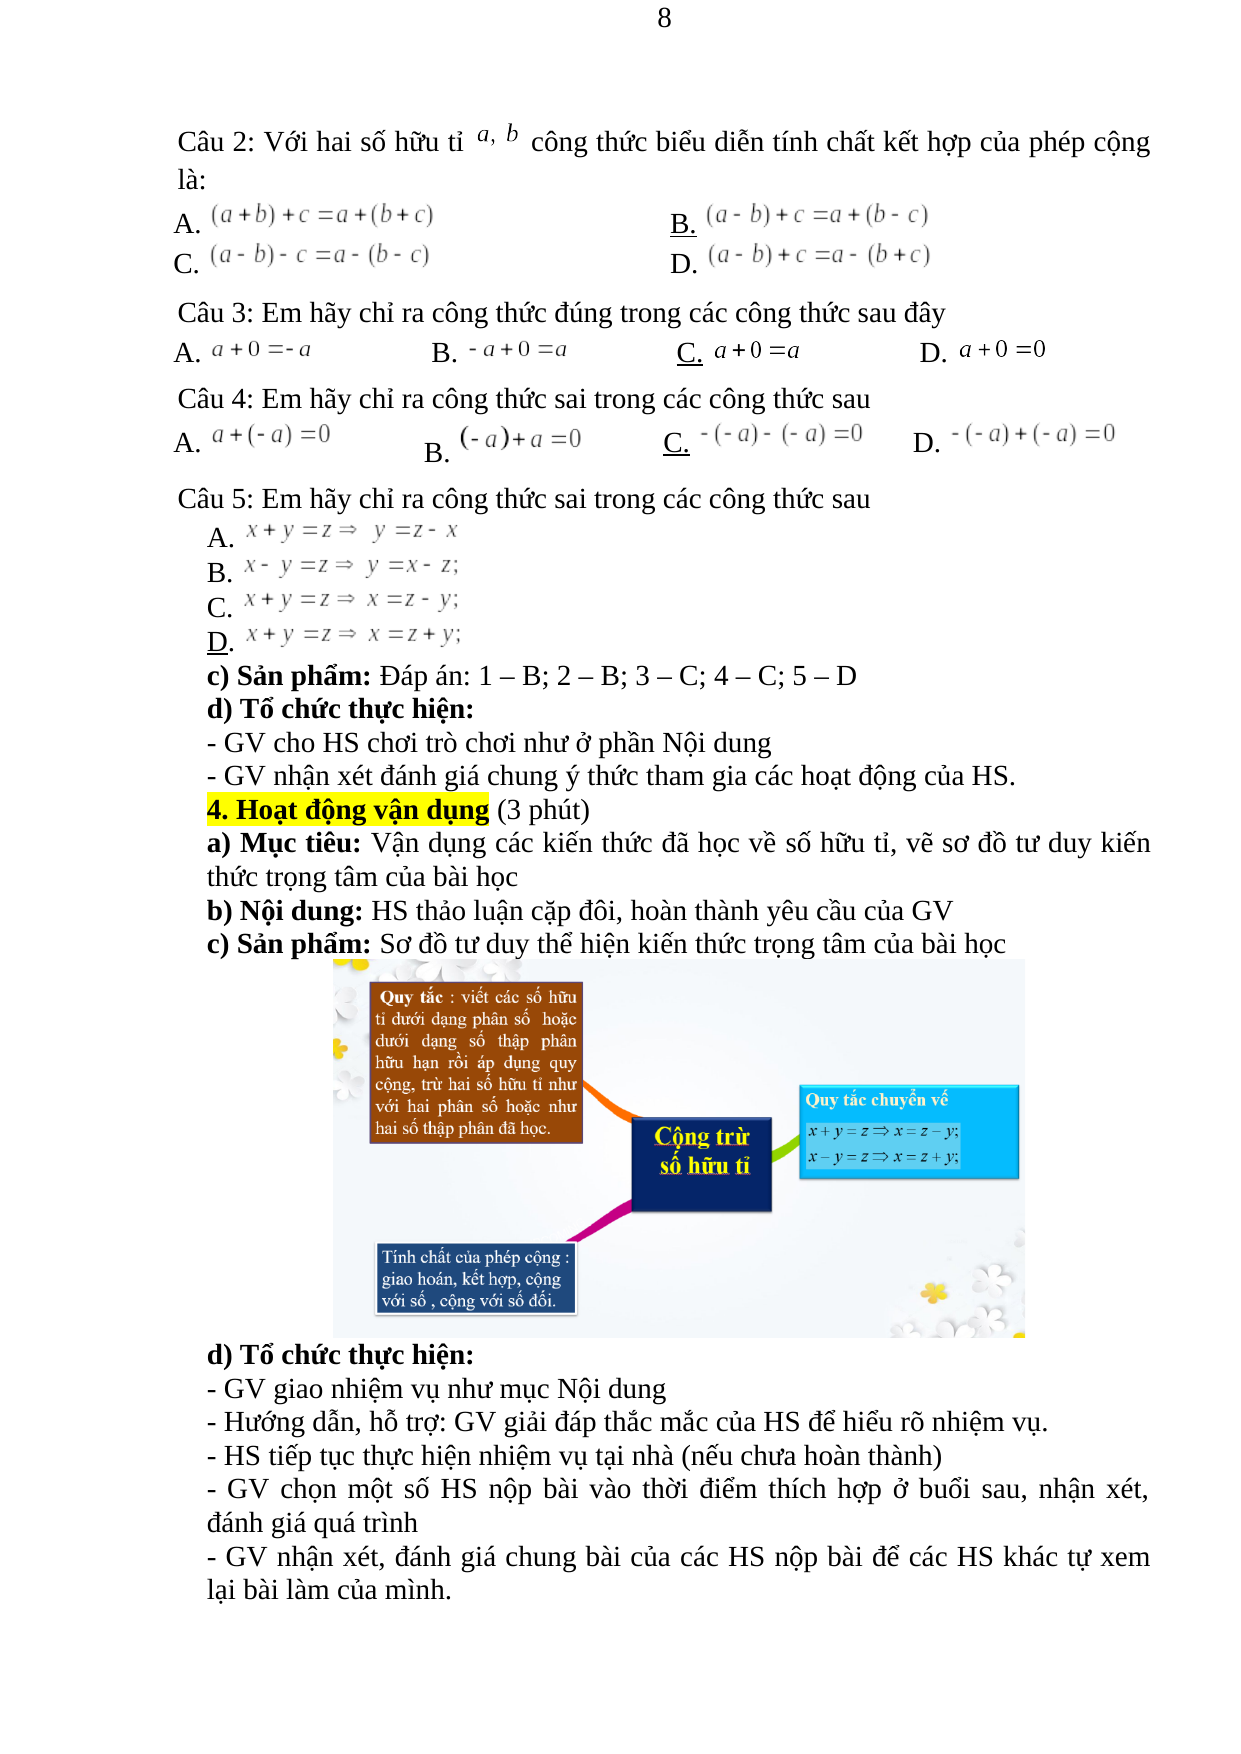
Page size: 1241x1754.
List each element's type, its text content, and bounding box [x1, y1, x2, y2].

table_cell C. [162, 240, 658, 283]
text B. [207, 554, 1152, 589]
text b) Nội dung: HS thảo luận cặp đôi, hoàn thành yêu cầu của GV [207, 893, 1152, 926]
text - GV giao nhiệm vụ như mục Nội dung [207, 1371, 1152, 1404]
table_header A. [162, 334, 420, 369]
text 4. Hoạt động vận dụng (3 phút) [489, 792, 1152, 826]
table_header B. [420, 334, 665, 369]
table_header C. [652, 420, 901, 468]
table_header D. [908, 334, 1151, 369]
text c) Sản phẩm: Sơ đồ tư duy thể hiện kiến thức trọng tâm của bài học [207, 926, 1152, 960]
text a) Mục tiêu: Vận dụng các kiến thức đã học về số hữu tỉ, vẽ sơ đồ tư duy kiến thức trọng tâm của bài học [207, 826, 1152, 893]
text - GV chọn một số HS nộp bài vào thời điểm thích hợp ở buổi sau, nhận xét, đánh giá quá trình [207, 1472, 1152, 1539]
list Câu 4: Em hãy chỉ ra công thức sai trong các công thức sau [177, 381, 1152, 415]
table_header B. [659, 201, 1151, 240]
text d) Tổ chức thực hiện: [207, 691, 1152, 725]
text - GV nhận xét, đánh giá chung bài của các HS nộp bài để các HS khác tự xem lại bài làm của mình. [207, 1539, 1152, 1606]
table_header D. [901, 420, 1151, 468]
table_header A. [162, 201, 658, 240]
text Câu 5: Em hãy chỉ ra công thức sai trong các công thức sau [177, 481, 1152, 514]
text - Hướng dẫn, hỗ trợ: GV giải đáp thắc mắc của HS để hiểu rõ nhiệm vụ. [207, 1404, 1152, 1438]
text Câu 2: Với hai số hữu tỉ công thức biểu diễn tính chất kết hợp của phép cộng là: [177, 118, 1152, 196]
text d) Tổ chức thực hiện: [207, 1337, 1152, 1371]
table_cell D. [659, 240, 1151, 283]
picture [333, 959, 1026, 1338]
table_header A. [162, 420, 412, 468]
text - GV nhận xét đánh giá chung ý thức tham gia các hoạt động của HS. [207, 758, 1152, 792]
text c) Sản phẩm: Đáp án: 1 – B; 2 – B; 3 – C; 4 – C; 5 – D [207, 658, 1152, 691]
text C. [207, 589, 1152, 623]
text - HS tiếp tục thực hiện nhiệm vụ tại nhà (nếu chưa hoàn thành) [207, 1438, 1152, 1472]
text A. [207, 519, 1152, 554]
text D. [207, 623, 1152, 658]
text - GV cho HS chơi trò chơi như ở phần Nội dung [207, 725, 1152, 758]
table_header C. [665, 334, 908, 369]
table_header B. [413, 420, 652, 468]
text Câu 3: Em hãy chỉ ra công thức đúng trong các công thức sau đây [177, 296, 1152, 329]
